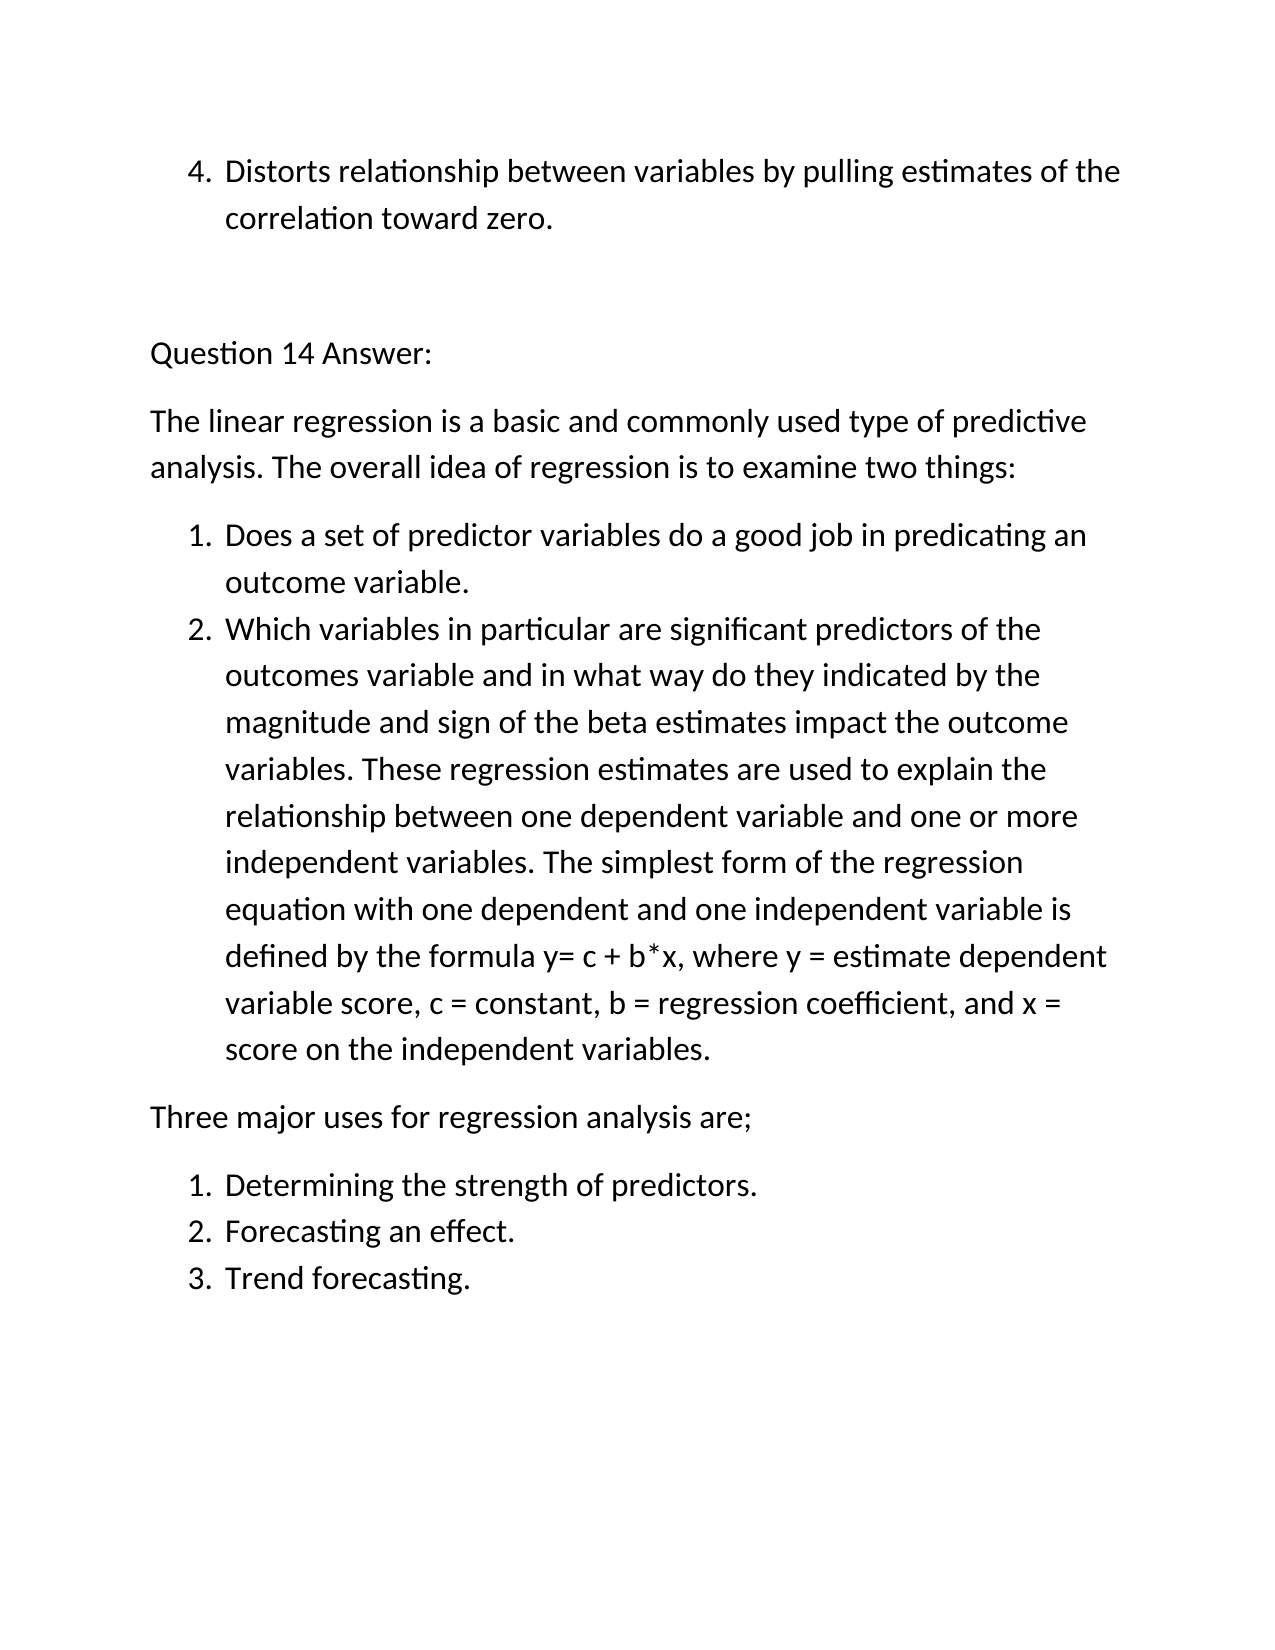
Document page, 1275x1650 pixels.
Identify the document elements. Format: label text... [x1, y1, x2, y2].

list Forecasting an effect. [187, 1210, 1125, 1251]
list Determining the strength of predictors. [187, 1164, 1125, 1204]
text Three major uses for regression analysis are; [150, 1096, 1125, 1137]
text Question 14 Answer: [150, 332, 1125, 373]
list Trend forecasting. [187, 1257, 1125, 1298]
list Distorts relationship between variables by pulling estimates of the correlation toward zero. [187, 150, 1125, 237]
list Which variables in particular are significant predictors of the outcomes variable and in what way do they indicated by the magnitude and sign of the beta estimates impact the outcome variables. These regression estimates are used to explain the relationship between one dependent variable and one or more independent variables. The simplest form of the regression equation with one dependent and one independent variable is defined by the formula y= c + b*x, where y = estimate dependent variable score, c = constant, b = regression coefficient, and x = score on the independent variables. [187, 607, 1125, 1069]
list Does a set of predictor variables do a good job in predicating an outcome variable. [187, 514, 1125, 601]
text The linear regression is a basic and commonly used type of predictive analysis. The overall idea of regression is to examine two things: [150, 399, 1125, 487]
